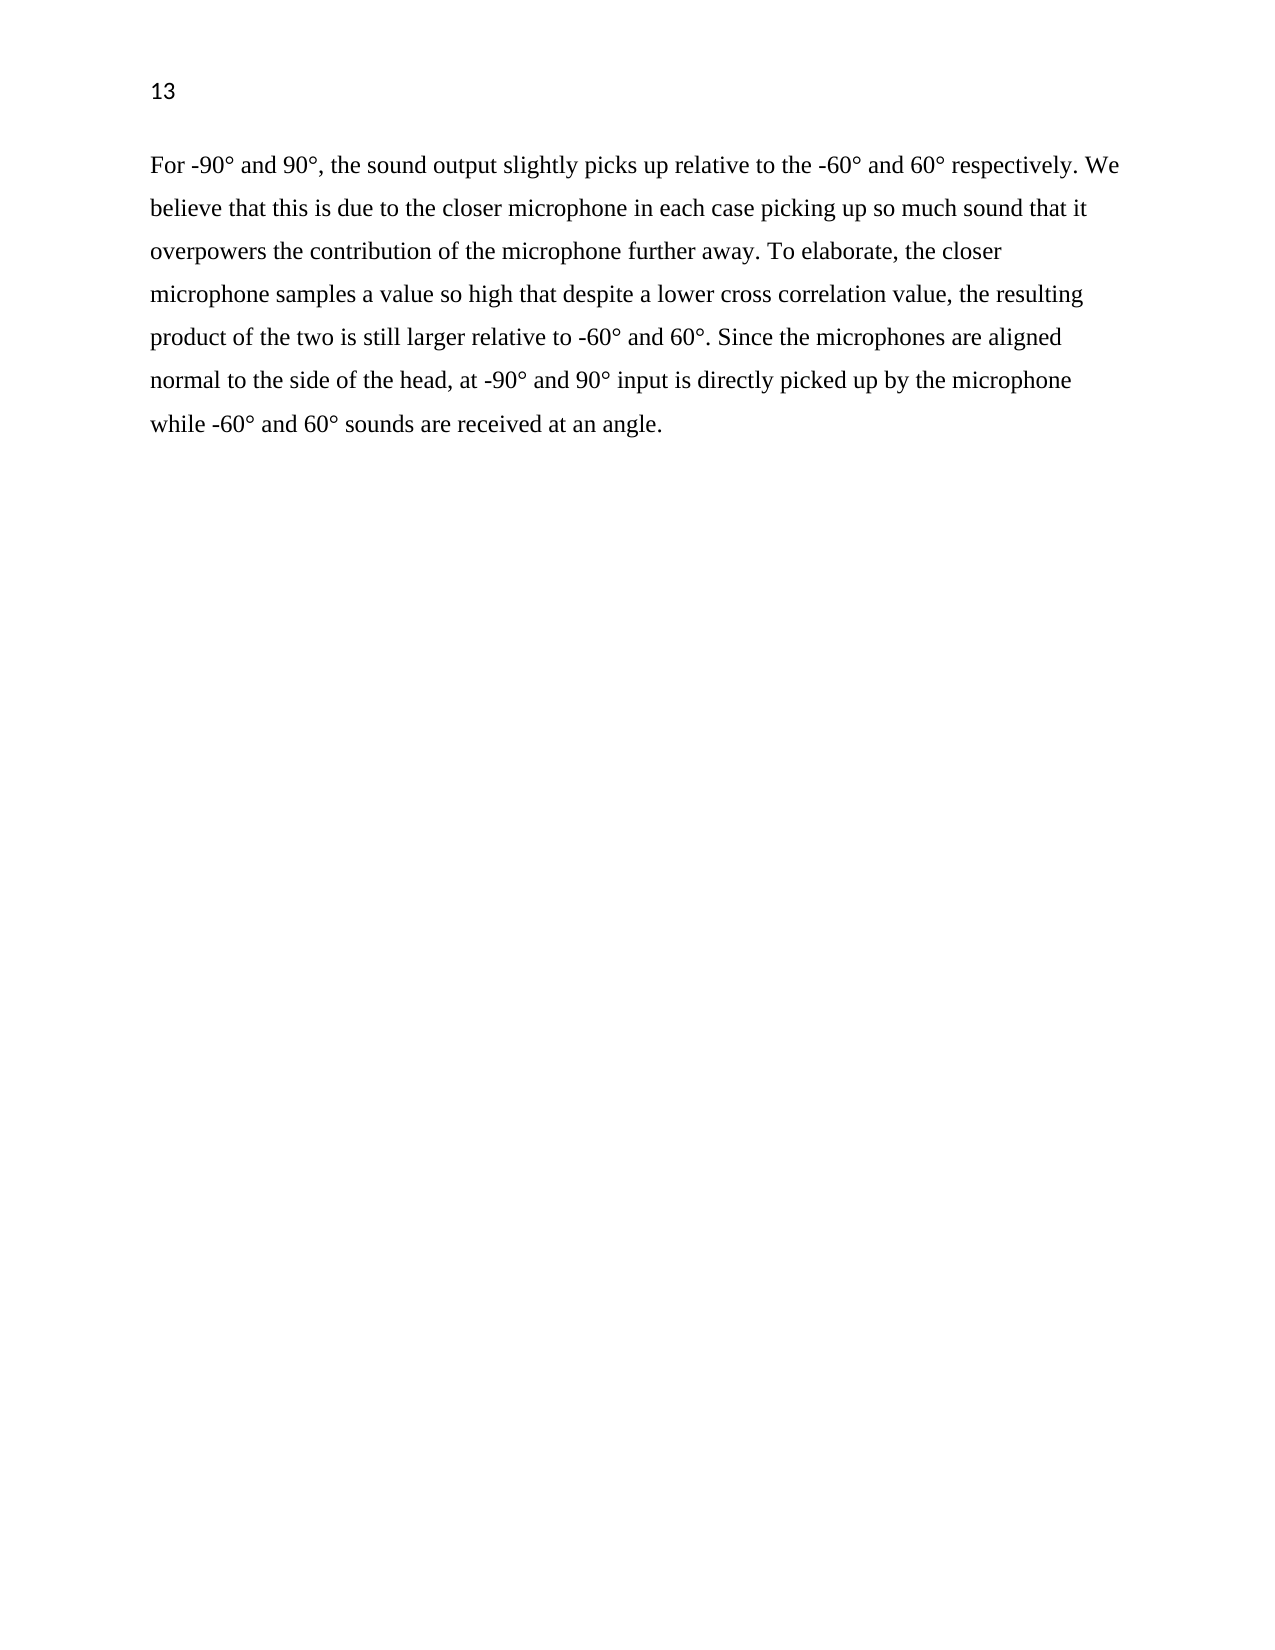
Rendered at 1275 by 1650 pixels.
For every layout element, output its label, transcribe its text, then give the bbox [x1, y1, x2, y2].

text For -90° and 90°, the sound output slightly picks up relative to the -60° and 60° respectively. We believe that this is due to the closer microphone in each case picking up so much sound that it overpowers the contribution of the microphone further away. To elaborate, the closer microphone samples a value so high that despite a lower cross correlation value, the resulting product of the two is still larger relative to -60° and 60°. Since the microphones are aligned normal to the side of the head, at -90° and 90° input is directly picked up by the microphone while -60° and 60° sounds are received at an angle. [150, 150, 1125, 437]
